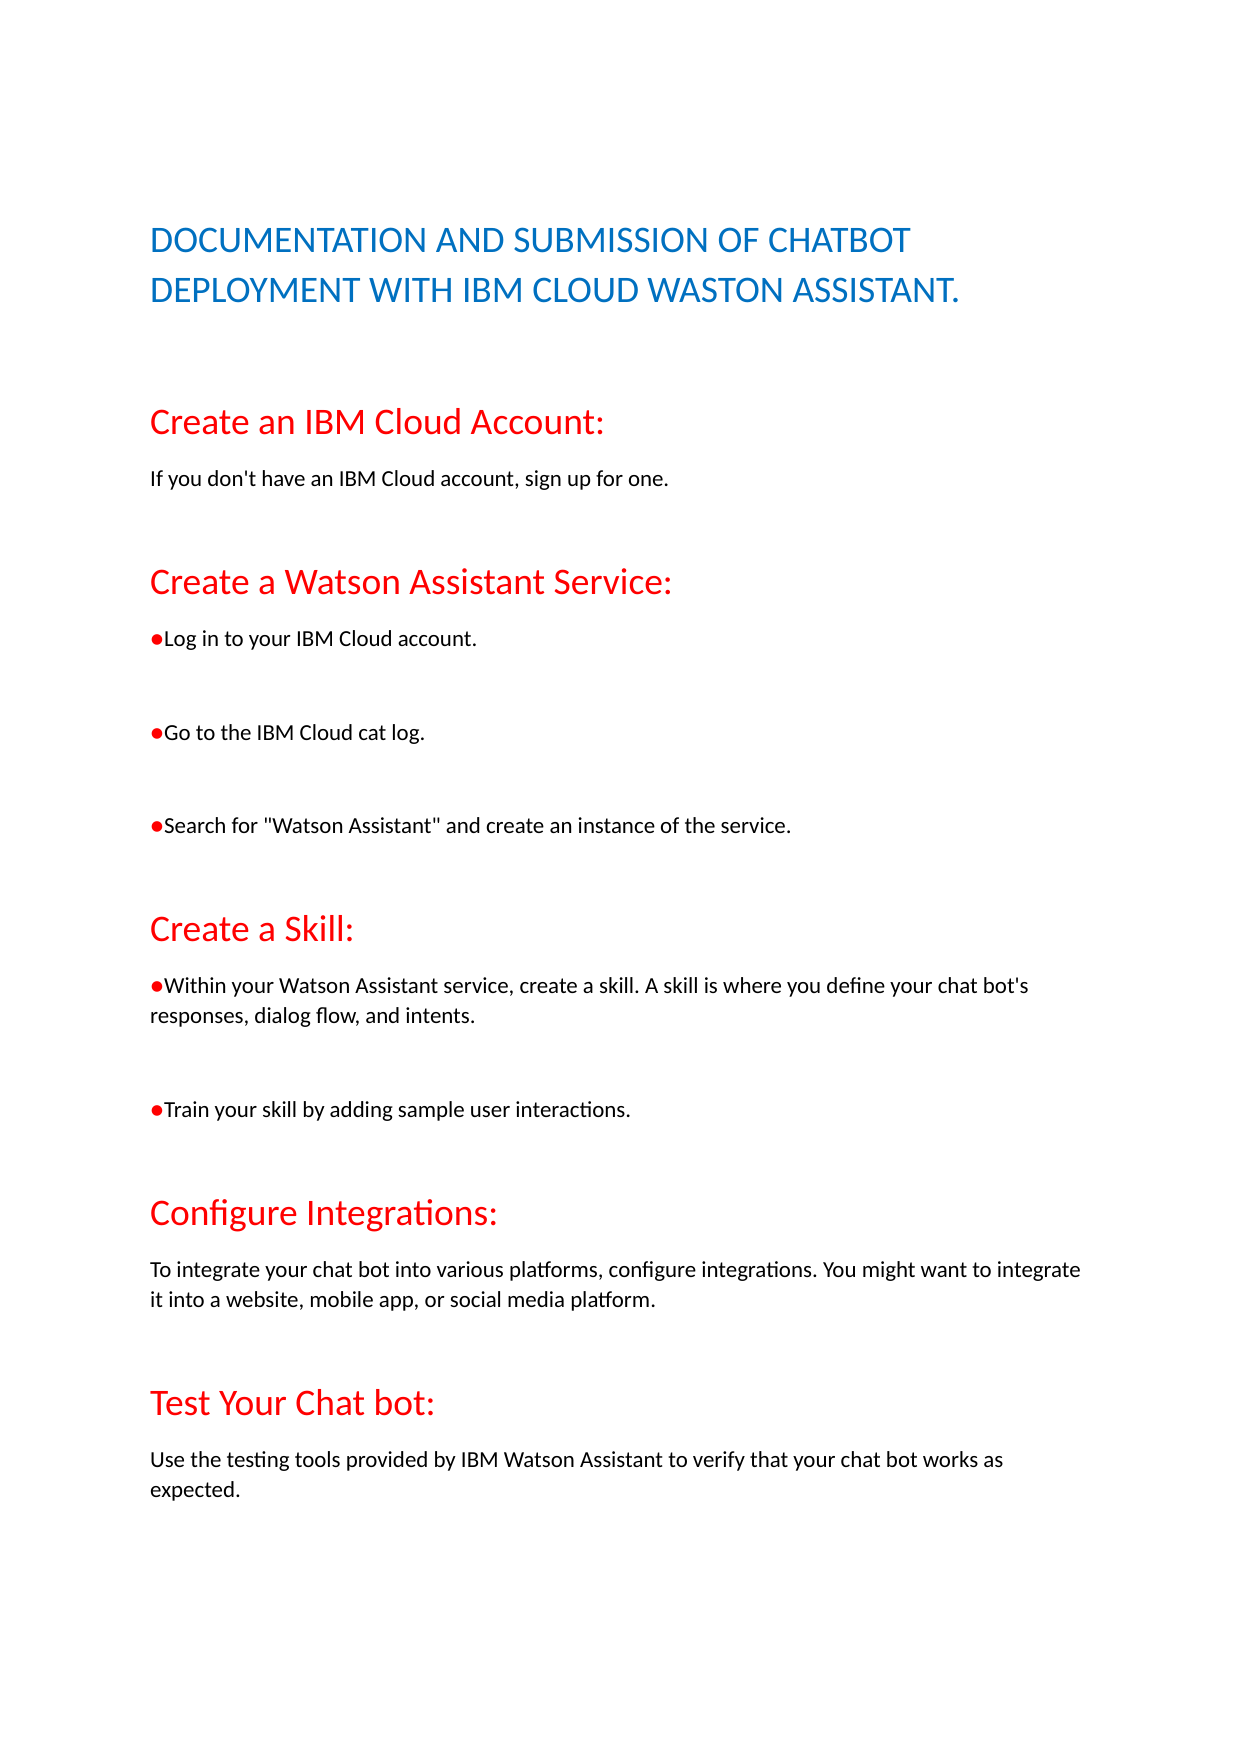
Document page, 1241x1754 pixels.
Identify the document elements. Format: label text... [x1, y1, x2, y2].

text ●Search for "Watson Assistant" and create an instance of the service. [150, 811, 1090, 839]
text ●Log in to your IBM Cloud account. [150, 624, 1090, 652]
text Create an IBM Cloud Account: [150, 398, 1090, 444]
text To integrate your chat bot into various platforms, configure integrations. You might want to integrate it into a website, mobile app, or social media platform. [150, 1255, 1090, 1313]
text Create a Skill: [150, 905, 1090, 951]
text DOCUMENTATION AND SUBMISSION OF CHATBOT DEPLOYMENT WITH IBM CLOUD WASTON ASSISTANT. [150, 216, 1090, 311]
text ●Train your skill by adding sample user interactions. [150, 1095, 1090, 1123]
text If you don't have an IBM Cloud account, sign up for one. [150, 464, 1090, 492]
text ●Go to the IBM Cloud cat log. [150, 718, 1090, 746]
text Test Your Chat bot: [150, 1379, 1090, 1425]
text Use the testing tools provided by IBM Watson Assistant to verify that your chat bot works as expected. [150, 1445, 1090, 1503]
text ●Within your Watson Assistant service, create a skill. A skill is where you define your chat bot's responses, dialog flow, and intents. [150, 971, 1090, 1029]
text Configure Integrations: [150, 1189, 1090, 1235]
text Create a Watson Assistant Service: [150, 558, 1090, 604]
